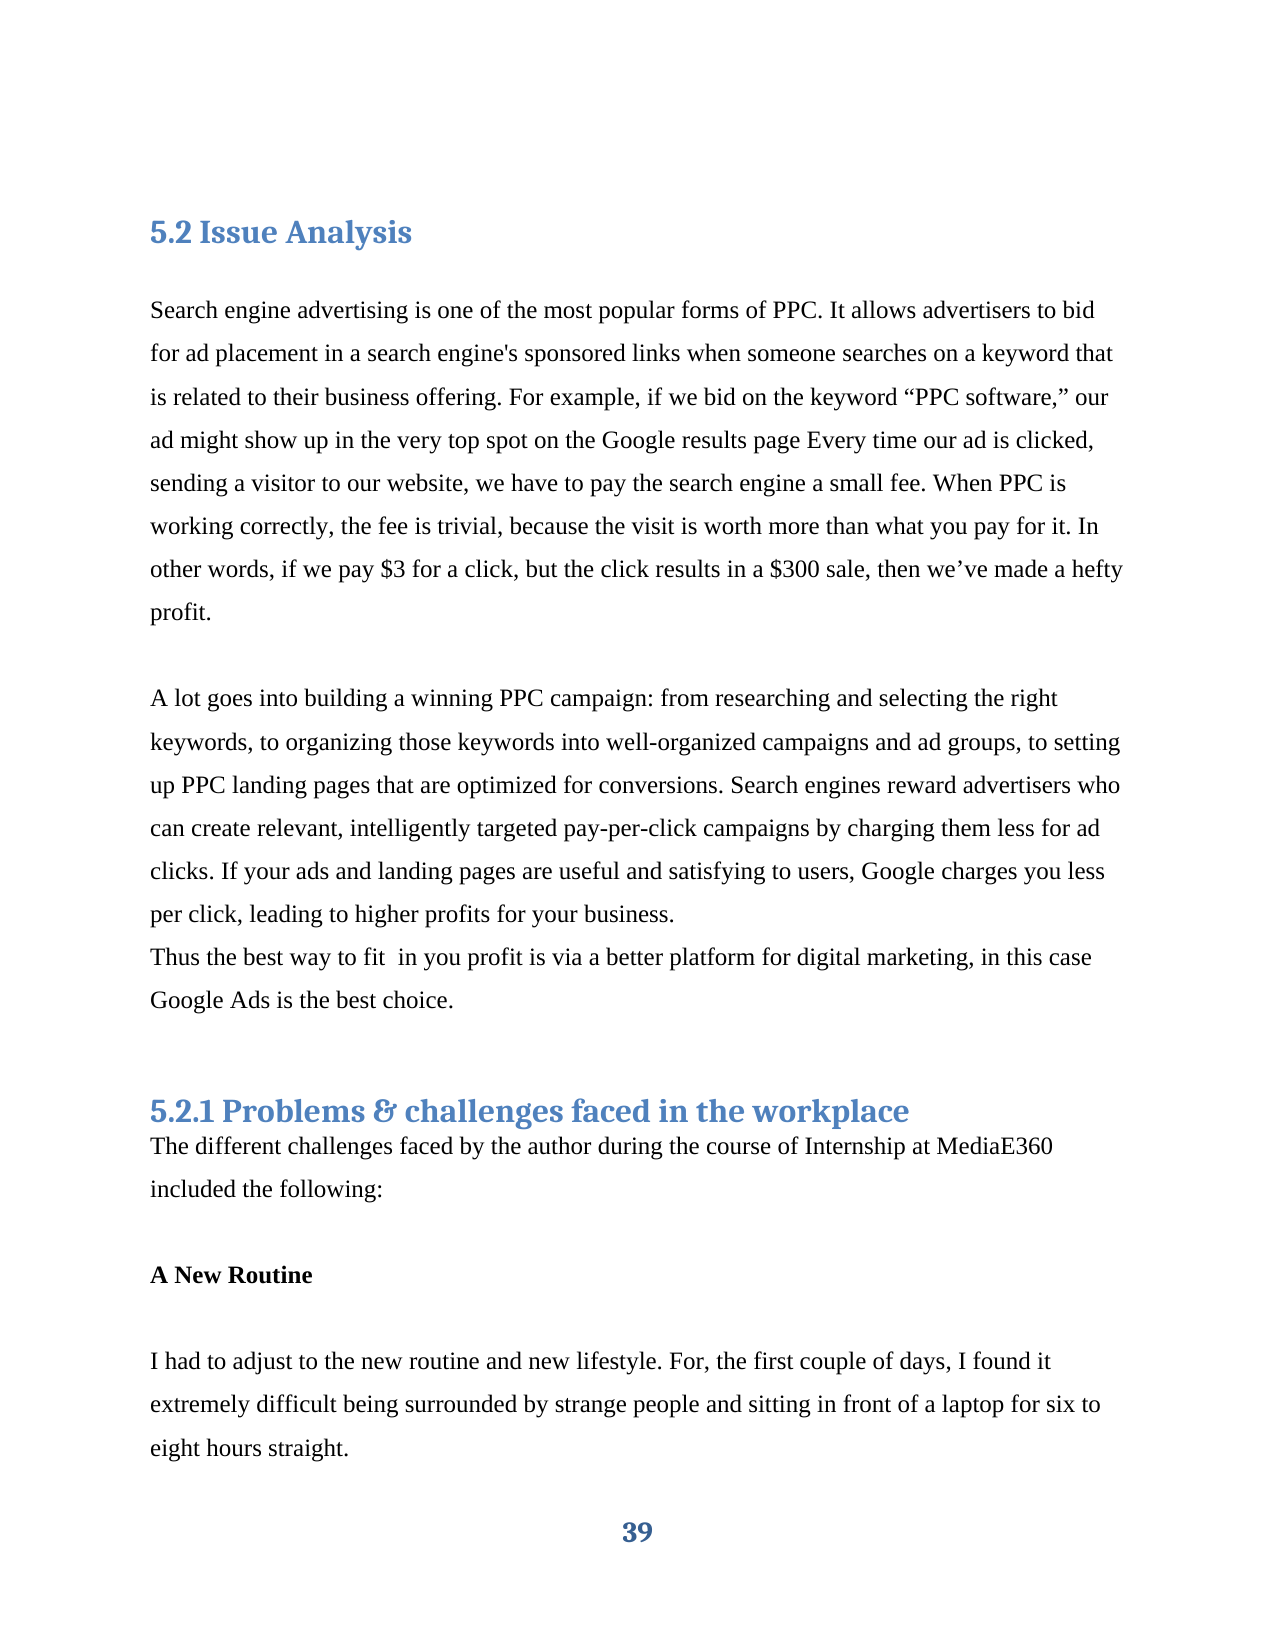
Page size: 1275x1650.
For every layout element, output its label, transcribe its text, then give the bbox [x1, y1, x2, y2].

text Thus the best way to fit in you profit is via a better platform for digital marketing, in this case Google Ads is the best choice. [150, 942, 1125, 1014]
subtitle 5.2.1 Problems & challenges faced in the workplace [150, 1092, 1125, 1131]
text A New Routine [150, 1260, 1125, 1289]
text The different challenges faced by the author during the course of Internship at MediaE360 included the following: [150, 1131, 1125, 1203]
subtitle 5.2 Issue Analysis [150, 214, 1125, 252]
text A lot goes into building a winning PPC campaign: from researching and selecting the right keywords, to organizing those keywords into well-organized campaigns and ad groups, to setting up PPC landing pages that are optimized for conversions. Search engines reward advertisers who can create relevant, intelligently targeted pay-per-click campaigns by charging them less for ad clicks. If your ads and landing pages are useful and satisfying to users, Google charges you less per click, leading to higher profits for your business. [150, 683, 1125, 928]
text Search engine advertising is one of the most popular forms of PPC. It allows advertisers to bid for ad placement in a search engine's sponsored links when someone searches on a keyword that is related to their business offering. For example, if we bid on the keyword “PPC software,” our ad might show up in the very top spot on the Google results page Every time our ad is clicked, sending a visitor to our website, we have to pay the search engine a small fee. When PPC is working correctly, the fee is trivial, because the visit is worth more than what you pay for it. In other words, if we pay $3 for a click, but the click results in a $300 sale, then we’ve made a hefty profit. [150, 295, 1125, 626]
text I had to adjust to the new routine and new lifestyle. For, the first couple of days, I found it extremely difficult being surrounded by strange people and sitting in front of a laptop for six to eight hours straight. [150, 1346, 1125, 1461]
